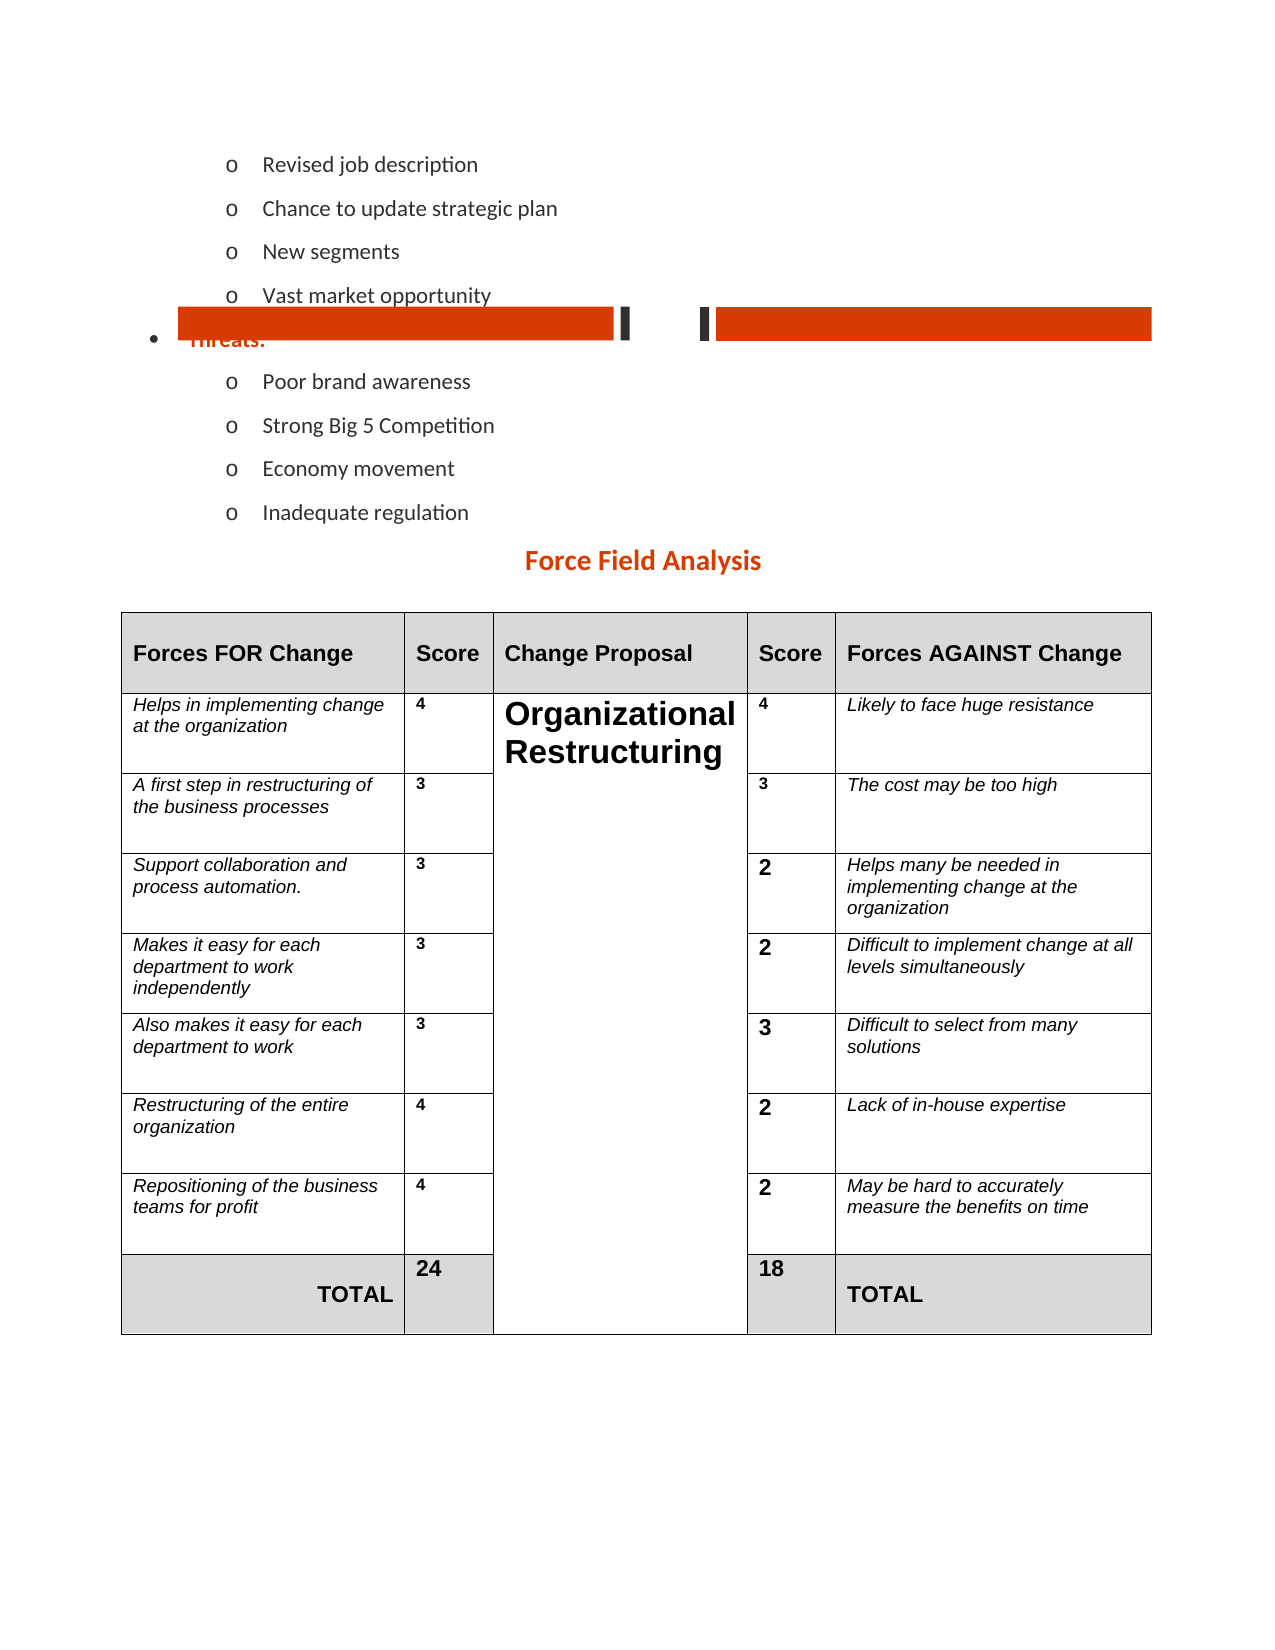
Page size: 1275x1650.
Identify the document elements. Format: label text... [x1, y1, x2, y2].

table_header Forces FOR Change [122, 613, 404, 693]
list Poor brand awareness [225, 367, 1125, 396]
table_cell A first step in restructuring of the business processes [122, 774, 404, 853]
list Inadequate regulation [225, 498, 1125, 527]
table_cell Likely to face huge resistance [836, 694, 1151, 773]
list Revised job description [225, 150, 1125, 179]
table_cell 4 [405, 694, 493, 773]
table_cell Makes it easy for each department to work independently [122, 934, 404, 1013]
table_cell May be hard to accurately measure the benefits on time [836, 1174, 1151, 1253]
table_cell 3 [405, 934, 493, 1013]
list Economy movement [225, 454, 1125, 484]
table_cell 18 [748, 1255, 835, 1333]
table_cell 2 [748, 1094, 835, 1173]
table_cell The cost may be too high [836, 774, 1151, 853]
table_cell Difficult to implement change at all levels simultaneously [836, 934, 1151, 1013]
list Chance to update strategic plan [225, 194, 1125, 223]
list New segments [225, 237, 1125, 267]
table_header Forces AGAINST Change [836, 613, 1151, 693]
table_header Score [748, 613, 835, 693]
list Threats: [150, 325, 1125, 353]
table_cell Repositioning of the business teams for profit [122, 1174, 404, 1253]
list Force Field Analysis [450, 542, 1125, 578]
table_cell Difficult to select from many solutions [836, 1014, 1151, 1093]
table_cell 3 [405, 774, 493, 853]
table_cell 3 [748, 774, 835, 853]
table_cell Organizational Restructuring [494, 694, 747, 1333]
table_cell 24 [405, 1255, 493, 1333]
table_cell TOTAL [122, 1255, 404, 1333]
table_cell 2 [748, 934, 835, 1013]
table_cell Also makes it easy for each department to work [122, 1014, 404, 1093]
table_cell Restructuring of the entire organization [122, 1094, 404, 1173]
table_cell Support collaboration and process automation. [122, 854, 404, 933]
list Vast market opportunity [225, 281, 1125, 310]
table_cell Helps in implementing change at the organization [122, 694, 404, 773]
table_cell TOTAL [836, 1255, 1151, 1333]
table_cell 4 [405, 1174, 493, 1253]
table_cell 2 [748, 1174, 835, 1253]
table_cell 2 [748, 854, 835, 933]
table_cell 4 [405, 1094, 493, 1173]
table_cell Lack of in-house expertise [836, 1094, 1151, 1173]
table_cell 3 [748, 1014, 835, 1093]
table_cell 3 [405, 854, 493, 933]
table_header Change Proposal [494, 613, 747, 693]
list Strong Big 5 Competition [225, 411, 1125, 440]
table_cell 3 [405, 1014, 493, 1093]
table_cell 4 [748, 694, 835, 773]
table_cell Helps many be needed in implementing change at the organization [836, 854, 1151, 933]
table_header Score [405, 613, 493, 693]
